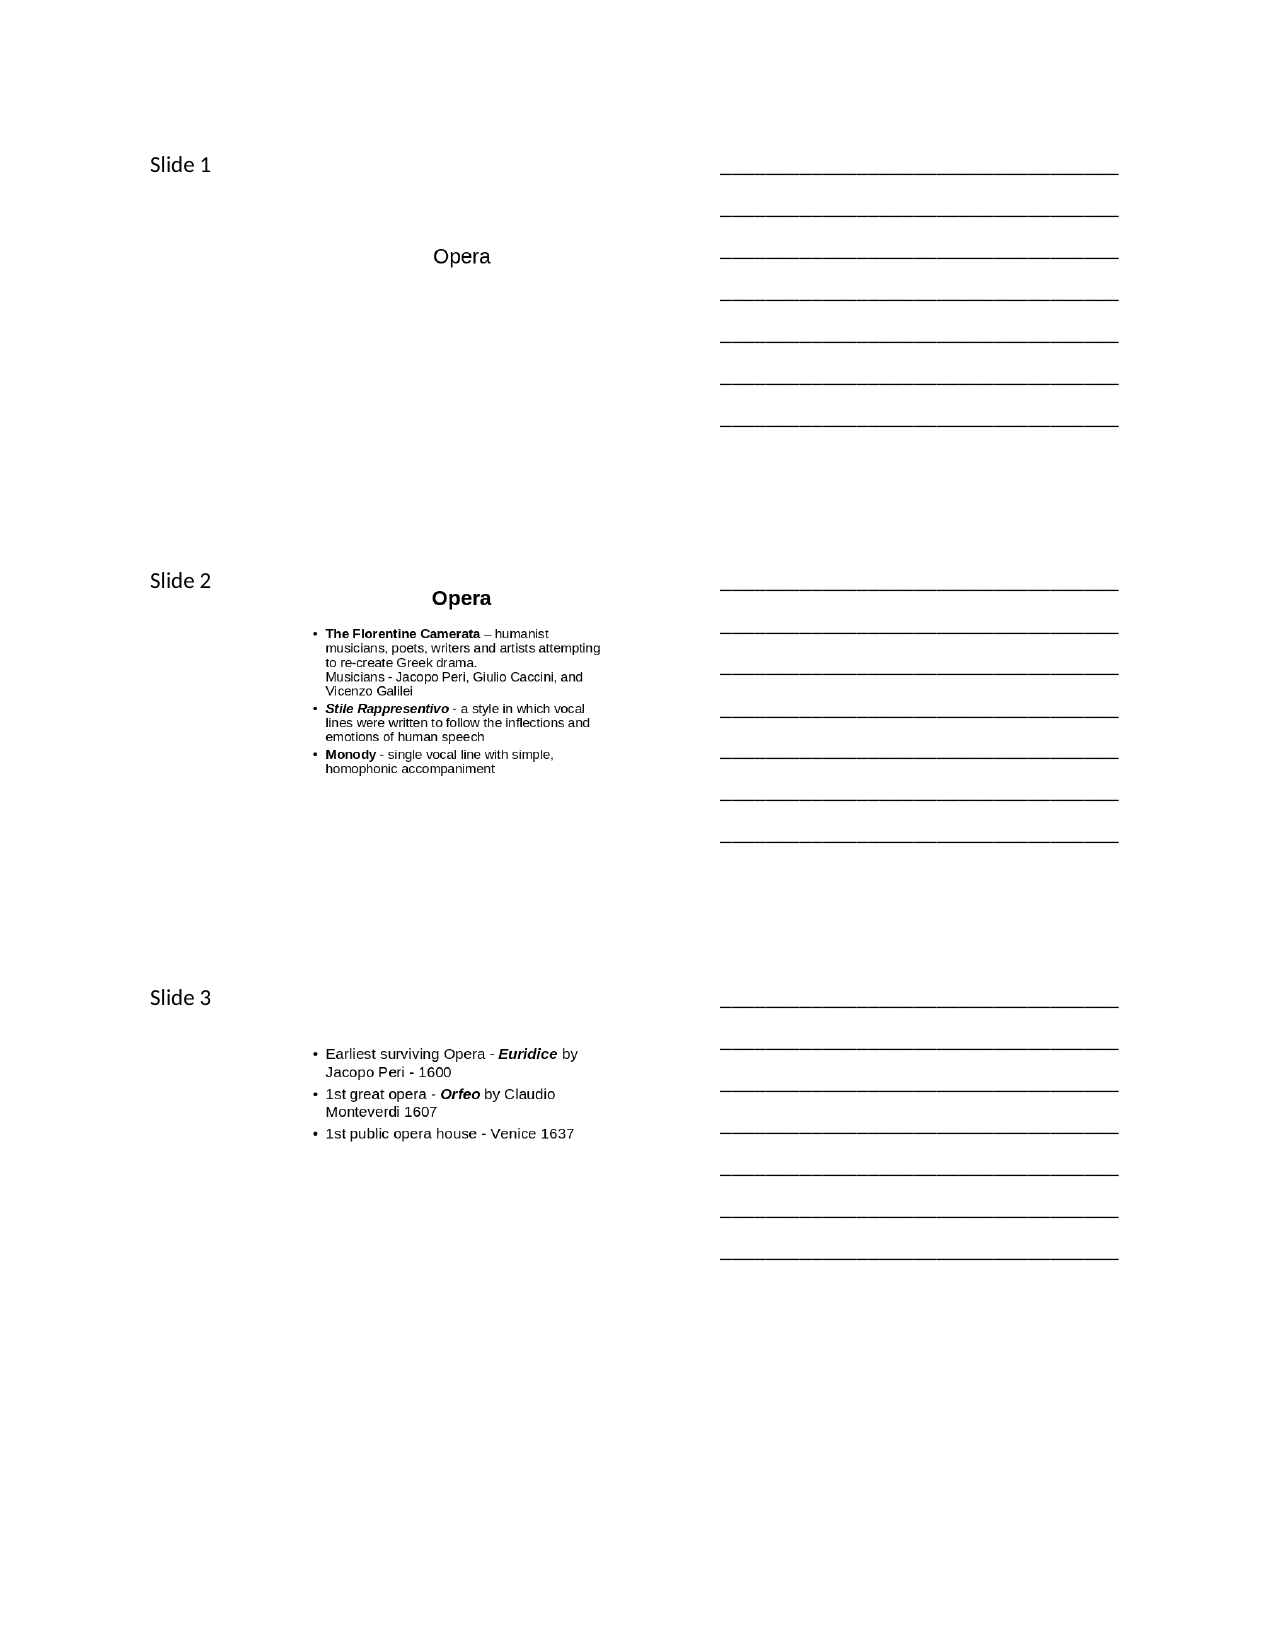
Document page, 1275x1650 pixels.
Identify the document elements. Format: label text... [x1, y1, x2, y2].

table_header ___________________________________ ___________________________________ ___________________________________ ___________________________________ ___________________________________ ___________________________________ ___________________________________ [709, 150, 1177, 567]
table_header Slide 1 [139, 150, 281, 567]
table_cell [281, 567, 709, 983]
table_header [281, 150, 709, 567]
table_cell Slide 3 [139, 983, 281, 1400]
table_cell Slide 2 [139, 567, 281, 983]
table_cell [281, 983, 709, 1400]
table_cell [709, 983, 1177, 1400]
